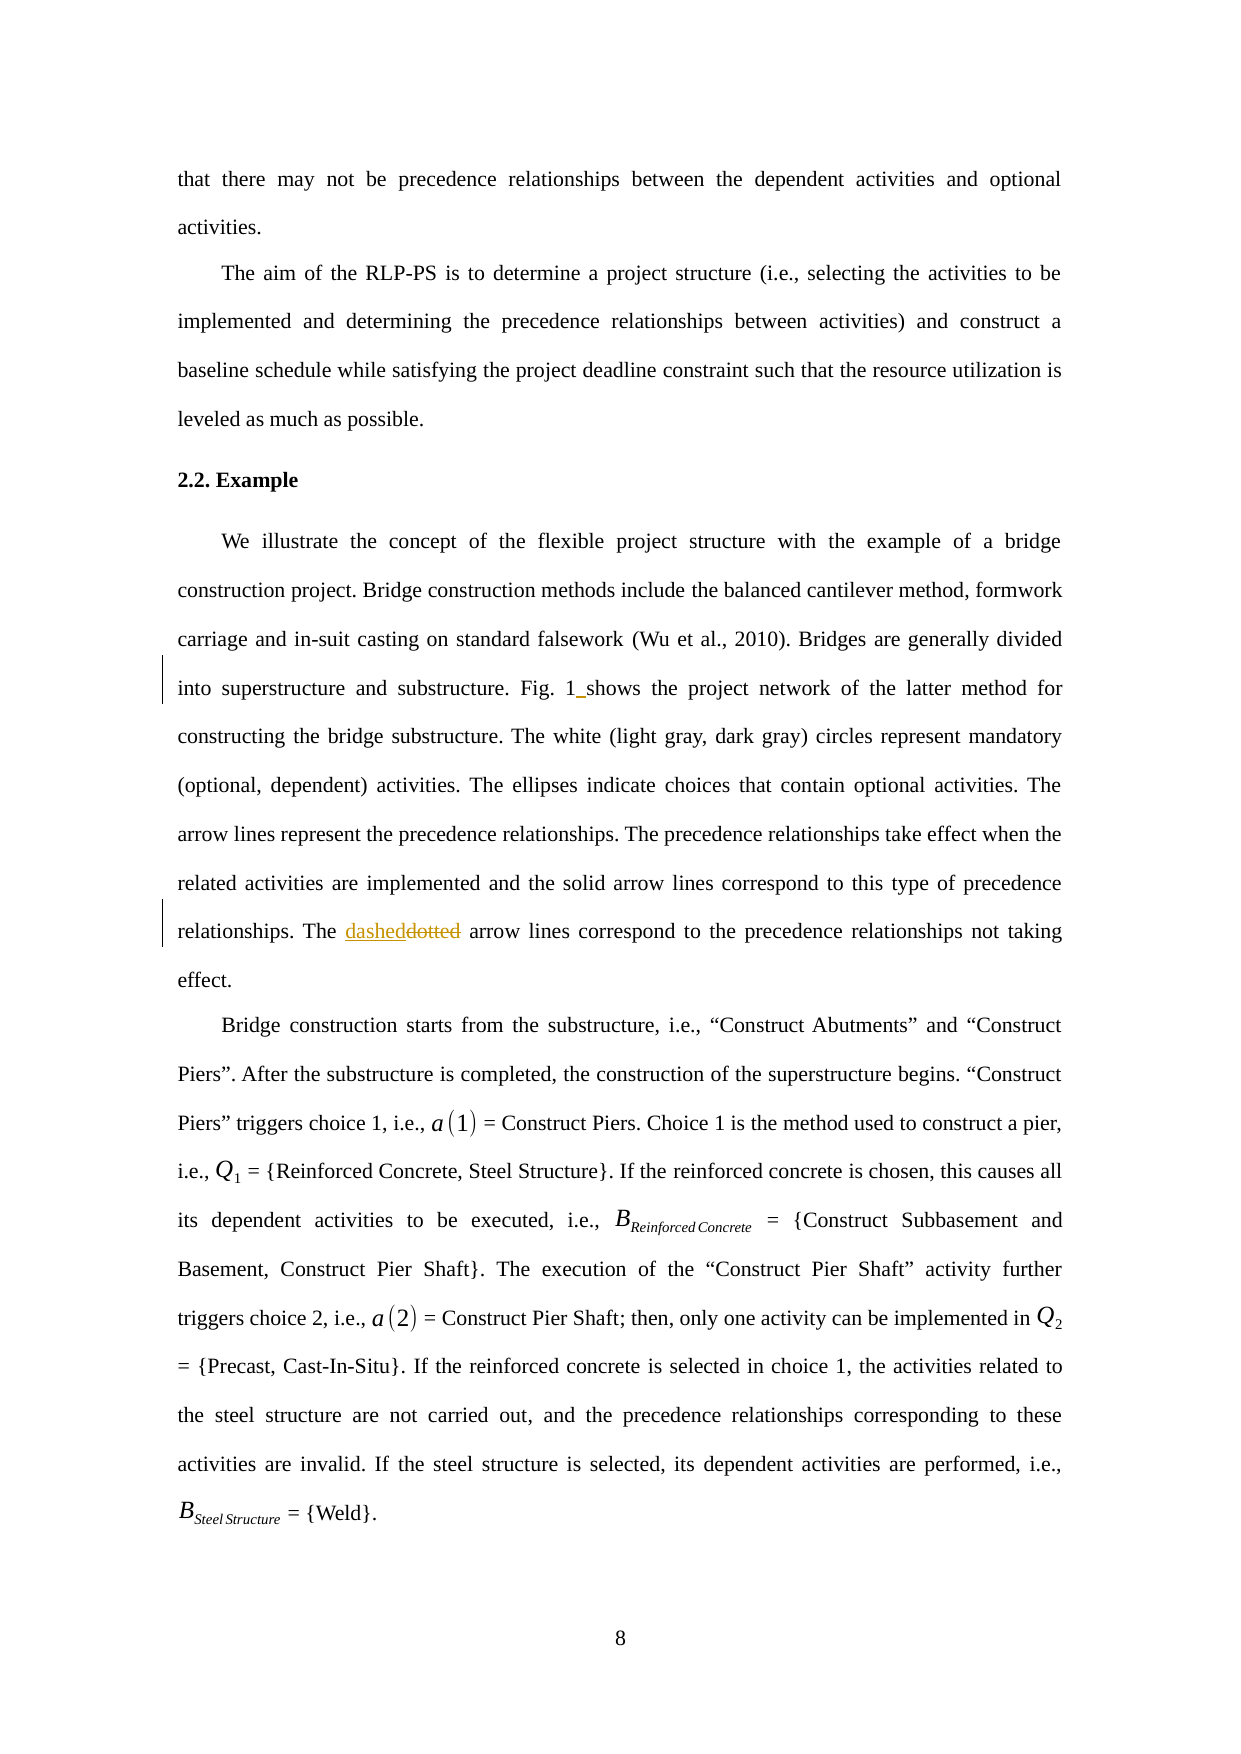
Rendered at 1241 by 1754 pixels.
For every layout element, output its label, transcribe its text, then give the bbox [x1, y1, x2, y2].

subtitle Example [177, 463, 1063, 496]
text We illustrate the concept of the flexible project structure with the example of a bridge construction project. Bridge construction methods include the balanced cantilever method, formwork carriage and in-suit casting on standard falsework (Wu et al., 2010). Bridges are generally divided into superstructure and substructure. Fig. 1shows the project network of the latter method for constructing the bridge substructure. The white (light gray, dark gray) circles represent mandatory (optional, dependent) activities. The ellipses indicate choices that contain optional activities. The arrow lines represent the precedence relationships. The precedence relationships take effect when the related activities are implemented and the solid arrow lines correspond to this type of precedence relationships. The arrow lines correspond to the precedence relationships not taking effect. [177, 525, 1063, 996]
text The aim of the RLP-PS is to determine a project structure (i.e., selecting the activities to be implemented and determining the precedence relationships between activities) and construct a baseline schedule while satisfying the project deadline constraint such that the resource utilization is leveled as much as possible. [177, 256, 1063, 434]
